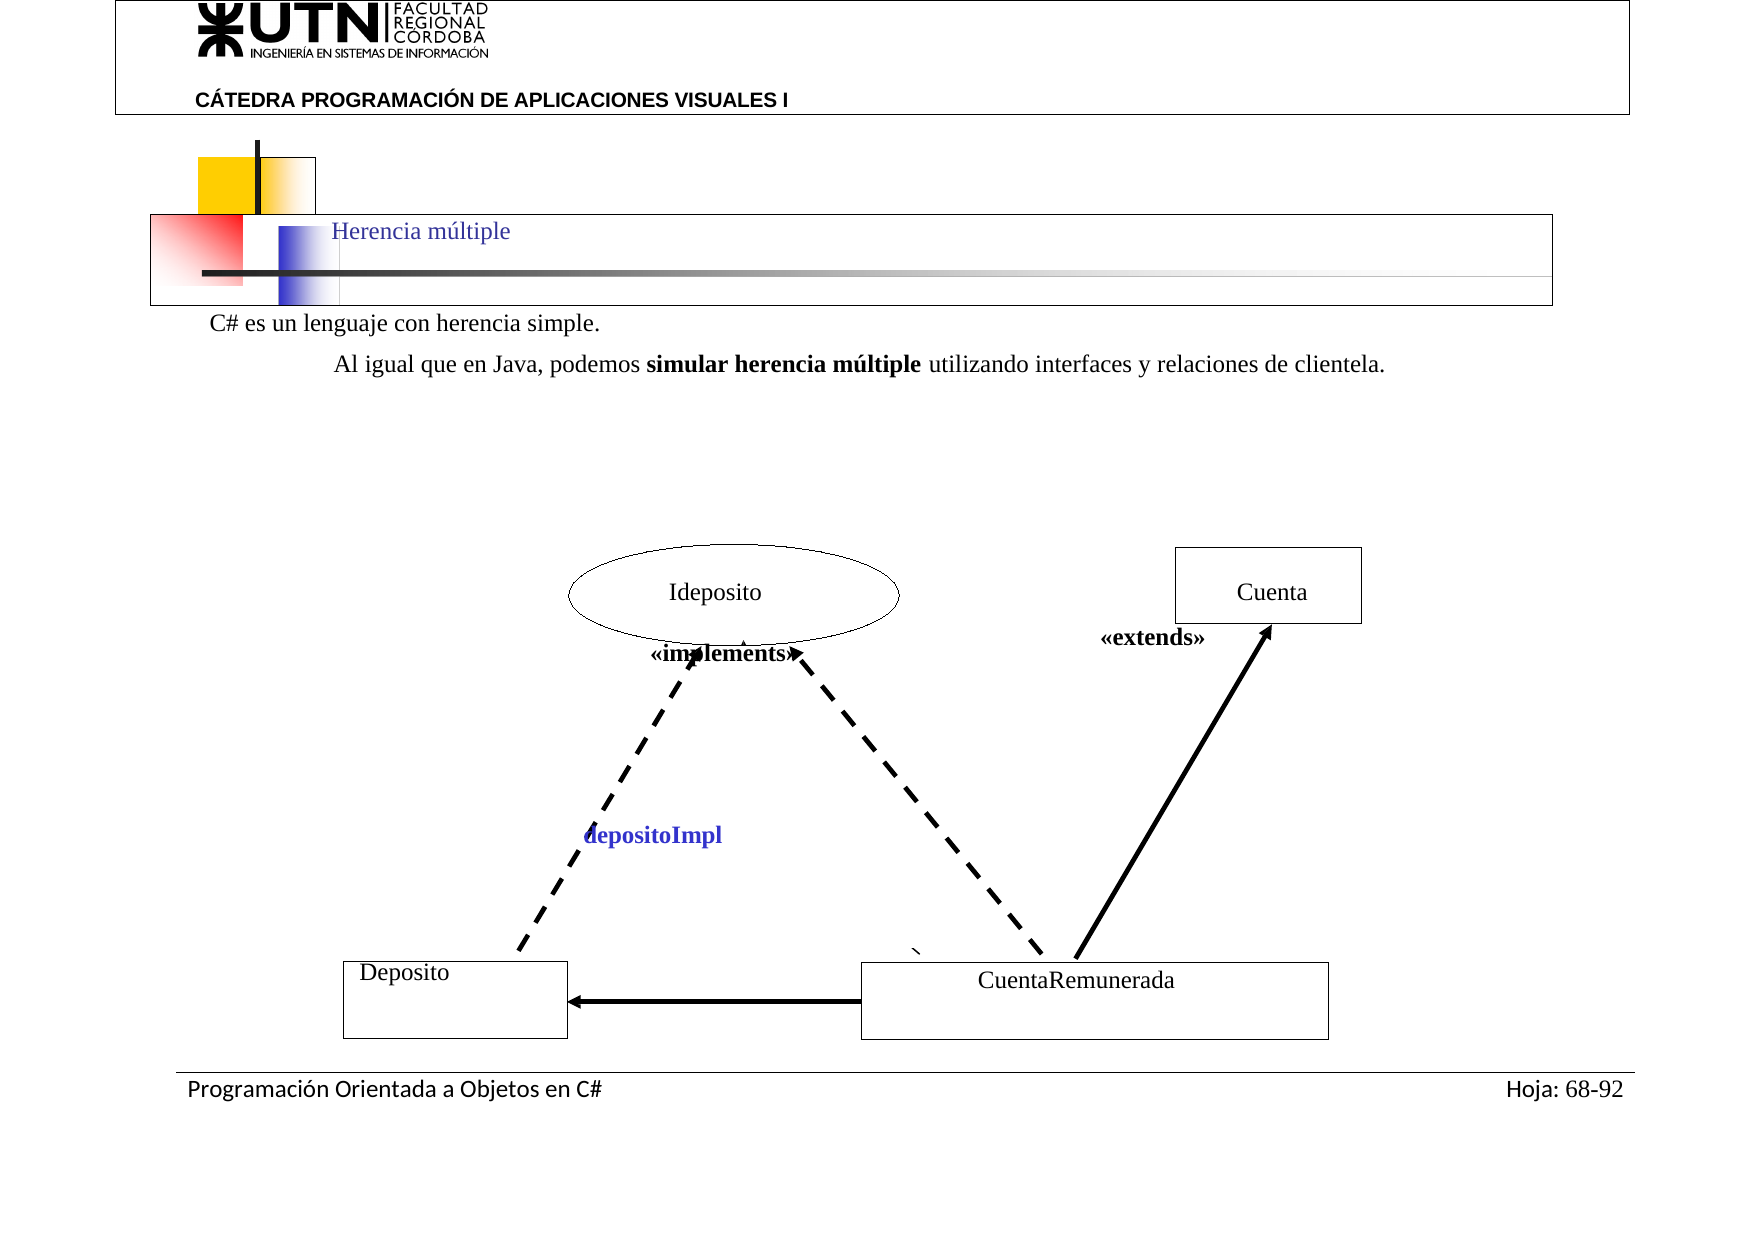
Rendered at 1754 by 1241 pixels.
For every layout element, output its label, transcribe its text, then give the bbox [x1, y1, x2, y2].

text CuentaRemunerada [878, 940, 1591, 999]
text depositoImpl [583, 821, 859, 849]
text C# es un lenguaje con herencia simple. [187, 308, 1591, 337]
text Herencia múltiple [331, 165, 1591, 256]
text Ideposito Cuenta [187, 579, 1591, 600]
picture [194, 1, 489, 59]
text Deposito [359, 934, 561, 990]
text Al igual que en Java, podemos simular herencia múltiple utilizando interfaces y relaciones de clientela. [278, 349, 1435, 378]
text «implements» «extends» [650, 623, 1591, 665]
picture [151, 215, 1552, 305]
picture [261, 158, 315, 214]
